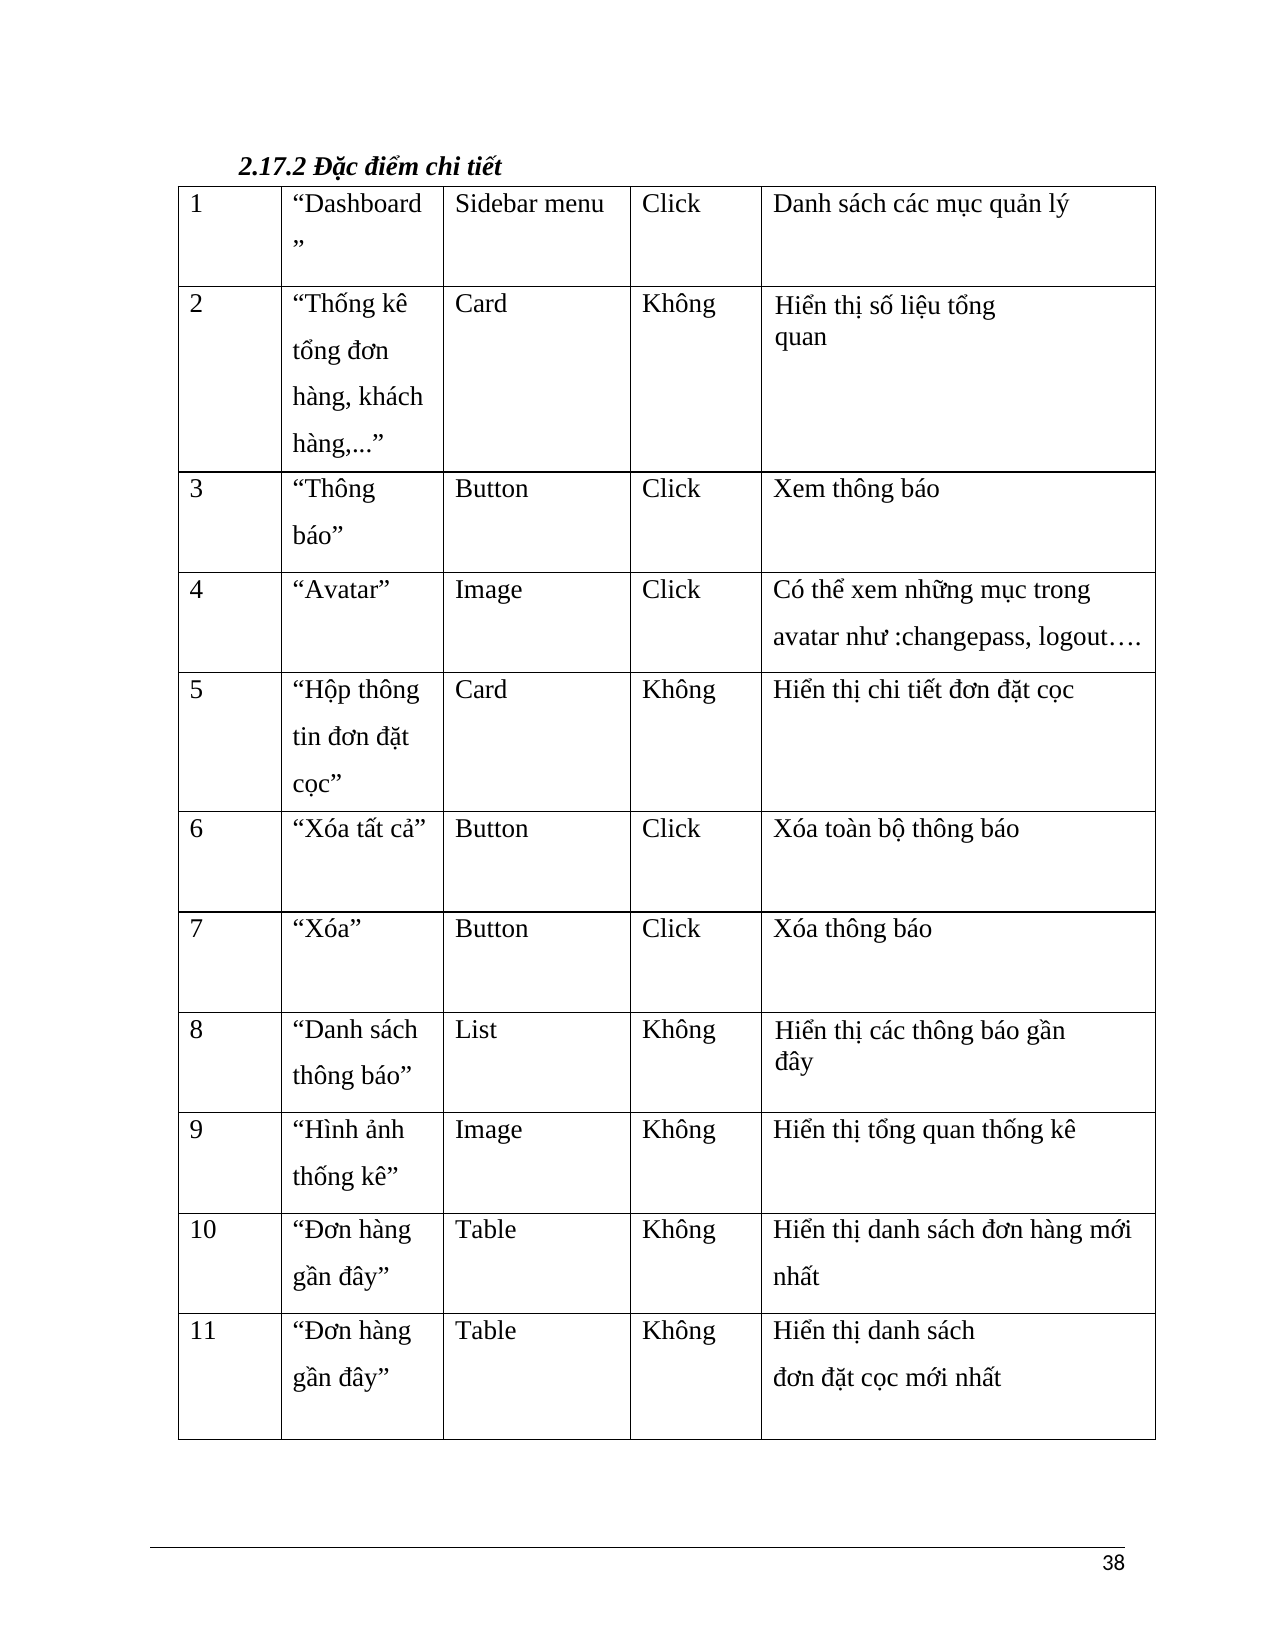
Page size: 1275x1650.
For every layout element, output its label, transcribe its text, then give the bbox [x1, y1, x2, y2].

table_cell 7 [179, 913, 281, 1012]
table_cell Click [631, 913, 761, 1012]
table_header “Dashboard” [282, 187, 443, 286]
table_header Danh sách các mục quản lý [762, 187, 1155, 286]
table_cell “Xóa tất cả” [282, 812, 443, 911]
table_cell “Danh sách thông báo” [282, 1013, 443, 1112]
table_cell List [444, 1013, 630, 1112]
table_cell Có thể xem những mục trong avatar như :changepass, logout…. [762, 573, 1155, 672]
table_cell [762, 287, 1155, 471]
table_header Sidebar menu [444, 187, 630, 286]
table_cell “Hộp thông tin đơn đặt cọc” [282, 673, 443, 811]
table_cell Không [631, 1113, 761, 1213]
table_cell Hiển thị tổng quan thống kê [762, 1113, 1155, 1213]
table_cell Không [631, 1214, 761, 1313]
table_cell “Đơn hàng gần đây” [282, 1314, 443, 1438]
table_cell “Hình ảnh thống kê” [282, 1113, 443, 1213]
table_cell “Avatar” [282, 573, 443, 672]
table_cell 2 [179, 287, 281, 471]
table_cell Hiển thị chi tiết đơn đặt cọc [762, 673, 1155, 811]
table_cell Không [631, 1013, 761, 1112]
subtitle 2.17.2 Đặc điểm chi tiết [225, 150, 1125, 181]
table_cell Không [631, 1314, 761, 1438]
table_cell Hiển thị danh sách đơn đặt cọc mới nhất [762, 1314, 1155, 1438]
table_cell Hiển thị danh sách đơn hàng mới nhất [762, 1214, 1155, 1313]
table_cell Image [444, 1113, 630, 1213]
table_cell Button [444, 473, 630, 572]
table_cell Image [444, 573, 630, 672]
table_header 1 [179, 187, 281, 286]
table_cell 8 [179, 1013, 281, 1112]
table_cell 10 [179, 1214, 281, 1313]
table_cell Xem thông báo [762, 473, 1155, 572]
table_cell [762, 1013, 1155, 1112]
table_cell Table [444, 1214, 630, 1313]
table_cell 9 [179, 1113, 281, 1213]
table_header Click [631, 187, 761, 286]
table_cell Click [631, 573, 761, 672]
table_cell 5 [179, 673, 281, 811]
table_cell Card [444, 673, 630, 811]
table_cell Click [631, 473, 761, 572]
table_cell Click [631, 812, 761, 911]
table_cell “Xóa” [282, 913, 443, 1012]
table_cell Table [444, 1314, 630, 1438]
table_cell 11 [179, 1314, 281, 1438]
table_cell Card [444, 287, 630, 471]
table_cell Button [444, 913, 630, 1012]
table_cell Xóa thông báo [762, 913, 1155, 1012]
table_cell “Thống kê tổng đơn hàng, khách hàng,...” [282, 287, 443, 471]
table_cell Button [444, 812, 630, 911]
table_cell 4 [179, 573, 281, 672]
table_cell “Đơn hàng gần đây” [282, 1214, 443, 1313]
table_cell 3 [179, 473, 281, 572]
table_cell Không [631, 287, 761, 471]
table_cell Không [631, 673, 761, 811]
table_cell “Thông báo” [282, 473, 443, 572]
table_cell 6 [179, 812, 281, 911]
table_cell Xóa toàn bộ thông báo [762, 812, 1155, 911]
